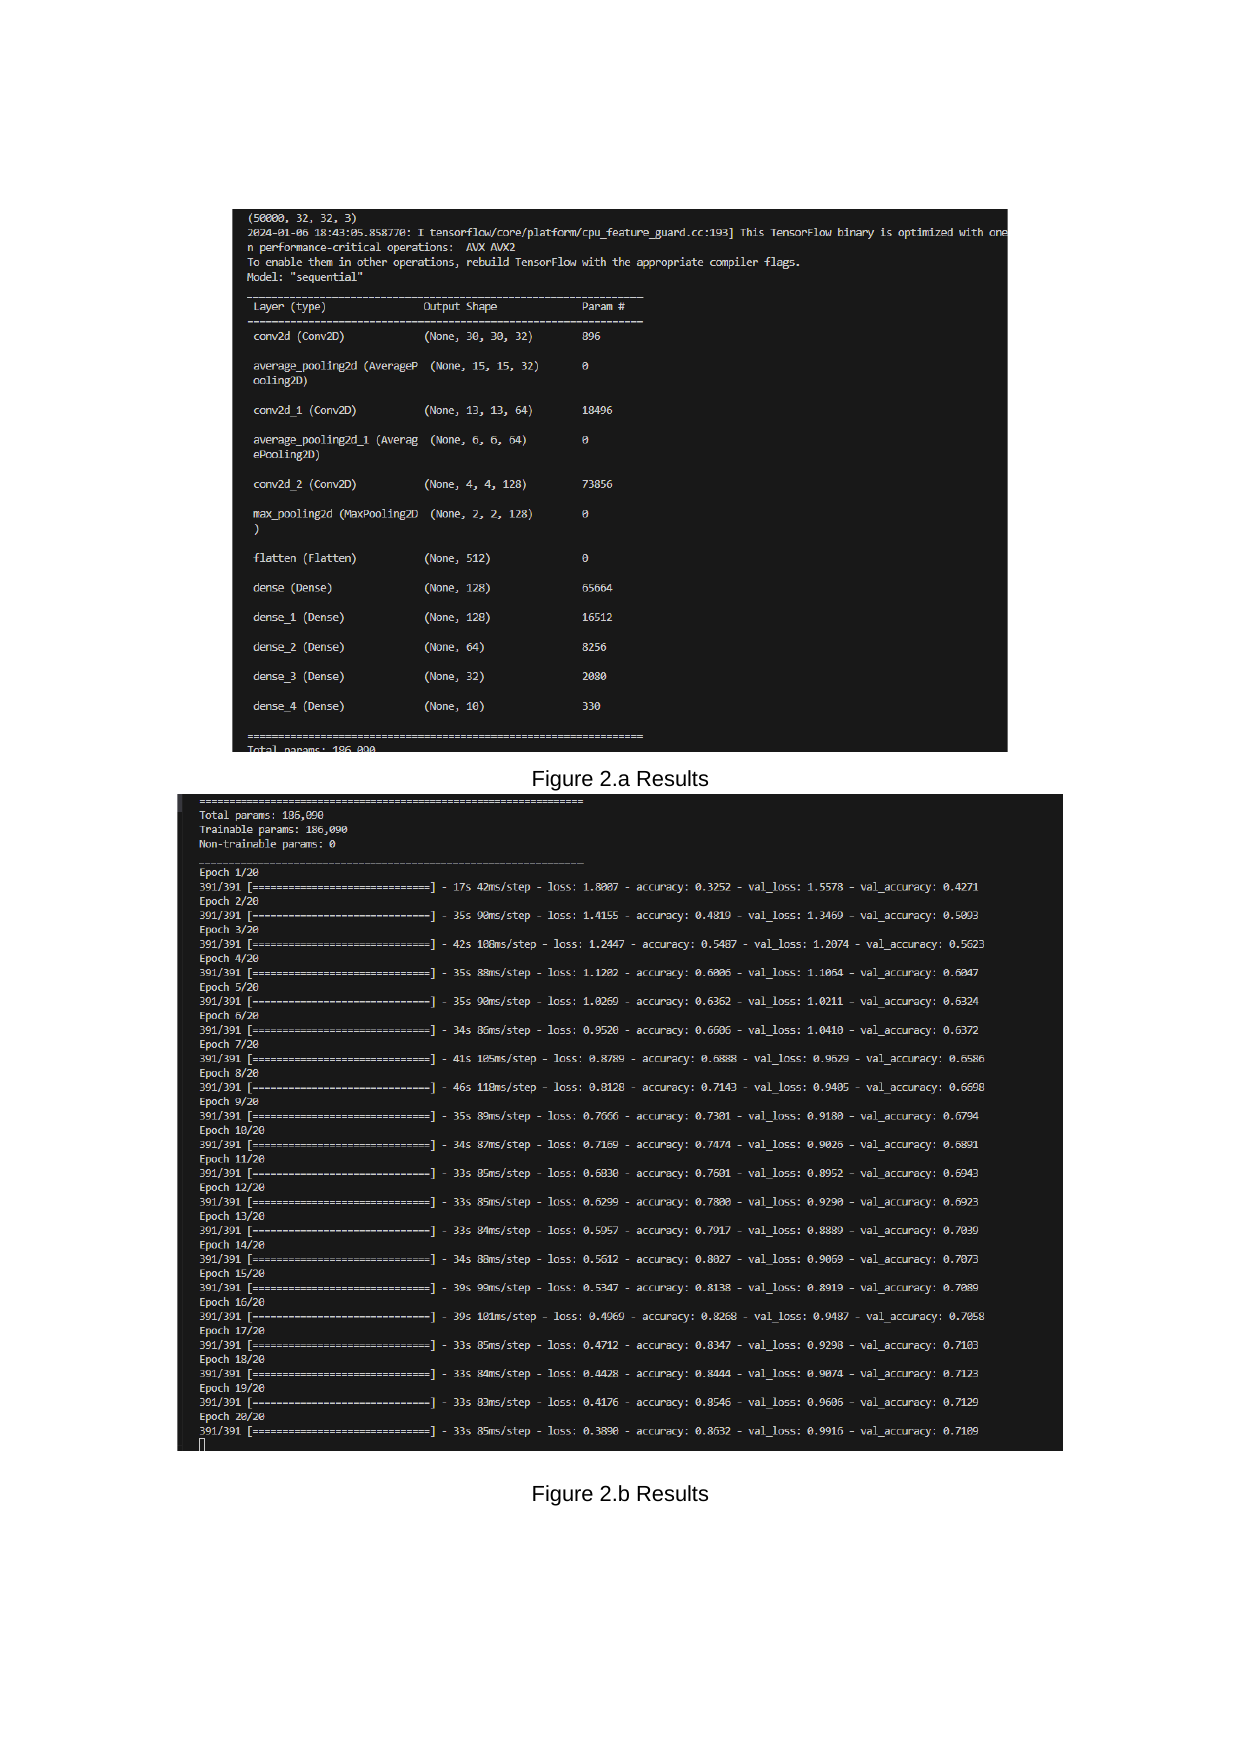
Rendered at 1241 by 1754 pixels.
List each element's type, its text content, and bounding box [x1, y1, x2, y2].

picture [177, 794, 1063, 1451]
text Figure 2.b Results [177, 1477, 1063, 1509]
text Figure 2.a Results [177, 762, 1063, 794]
picture [232, 209, 1008, 752]
